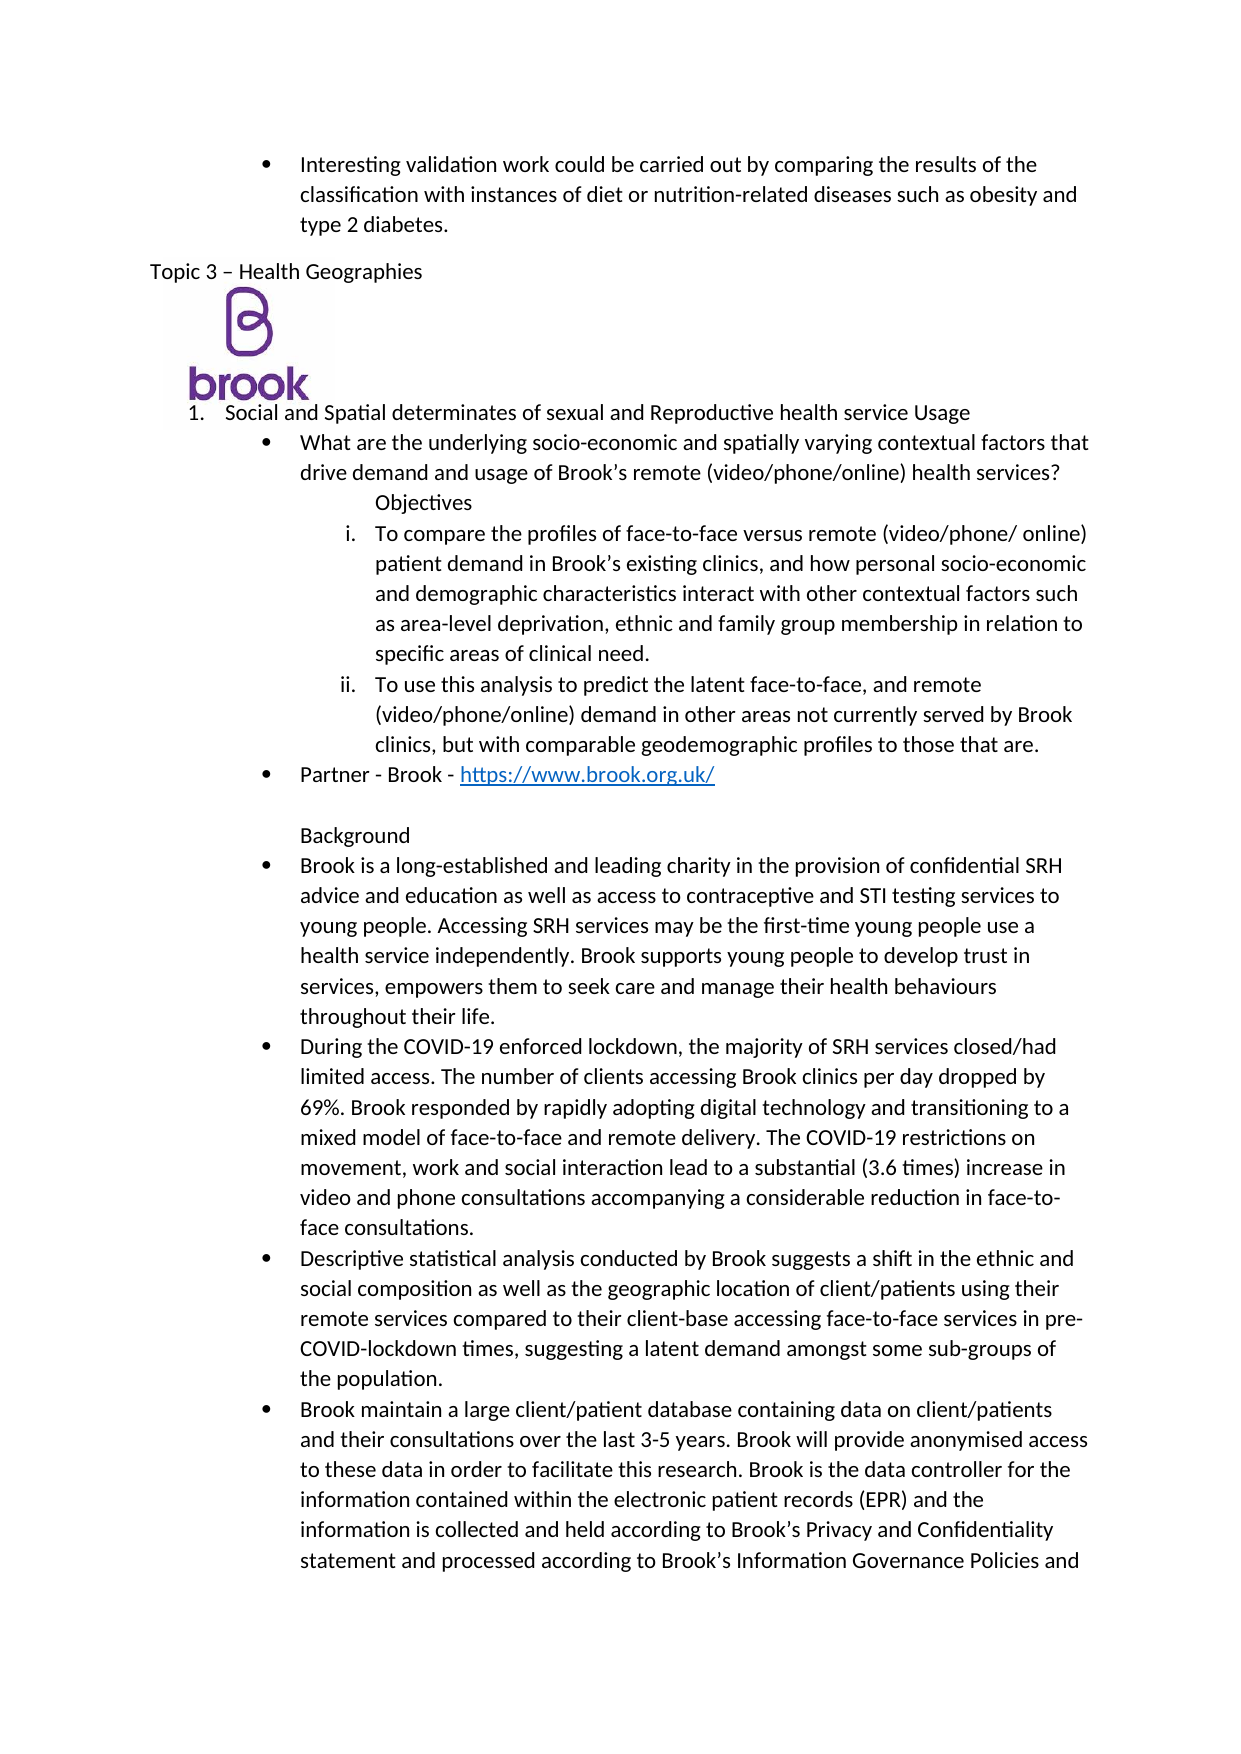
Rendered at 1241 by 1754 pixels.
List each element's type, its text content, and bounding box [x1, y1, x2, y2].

list To compare the profiles of face-to-face versus remote (video/phone/ online) patient demand in Brook’s existing clinics, and how personal socio-economic and demographic characteristics interact with other contextual factors such as area-level deprivation, ethnic and family group membership in relation to specific areas of clinical need. [356, 519, 1090, 668]
text Topic 3 – Health Geographies [150, 257, 1090, 285]
list Objectives [375, 488, 1090, 517]
list Partner - Brook - https://www.brook.org.uk/ [262, 760, 1090, 788]
list Social and Spatial determinates of sexual and Reproductive health service Usage [187, 398, 1090, 426]
list To use this analysis to predict the latent face-to-face, and remote (video/phone/online) demand in other areas not currently served by Brook clinics, but with comparable geodemographic profiles to those that are. [356, 670, 1090, 758]
list Descriptive statistical analysis conducted by Brook suggests a shift in the ethnic and social composition as well as the geographic location of client/patients using their remote services compared to their client-base accessing face-to-face services in pre-COVID-lockdown times, suggesting a latent demand amongst some sub-groups of the population. [262, 1244, 1090, 1393]
list Interesting validation work could be carried out by comparing the results of the classification with instances of diet or nutrition-related diseases such as obesity and type 2 diabetes. [262, 150, 1090, 238]
list Background [300, 821, 1090, 849]
list What are the underlying socio-economic and spatially varying contextual factors that drive demand and usage of Brook’s remote (video/phone/online) health services? [262, 428, 1090, 486]
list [262, 1395, 1090, 1574]
picture [162, 285, 336, 430]
list During the COVID-19 enforced lockdown, the majority of SRH services closed/had limited access. The number of clients accessing Brook clinics per day dropped by 69%. Brook responded by rapidly adopting digital technology and transitioning to a mixed model of face-to-face and remote delivery. The COVID-19 restrictions on movement, work and social interaction lead to a substantial (3.6 times) increase in video and phone consultations accompanying a considerable reduction in face-to-face consultations. [262, 1032, 1090, 1242]
list Brook is a long-established and leading charity in the provision of confidential SRH advice and education as well as access to contraceptive and STI testing services to young people. Accessing SRH services may be the first-time young people use a health service independently. Brook supports young people to develop trust in services, empowers them to seek care and manage their health behaviours throughout their life. [262, 851, 1090, 1030]
